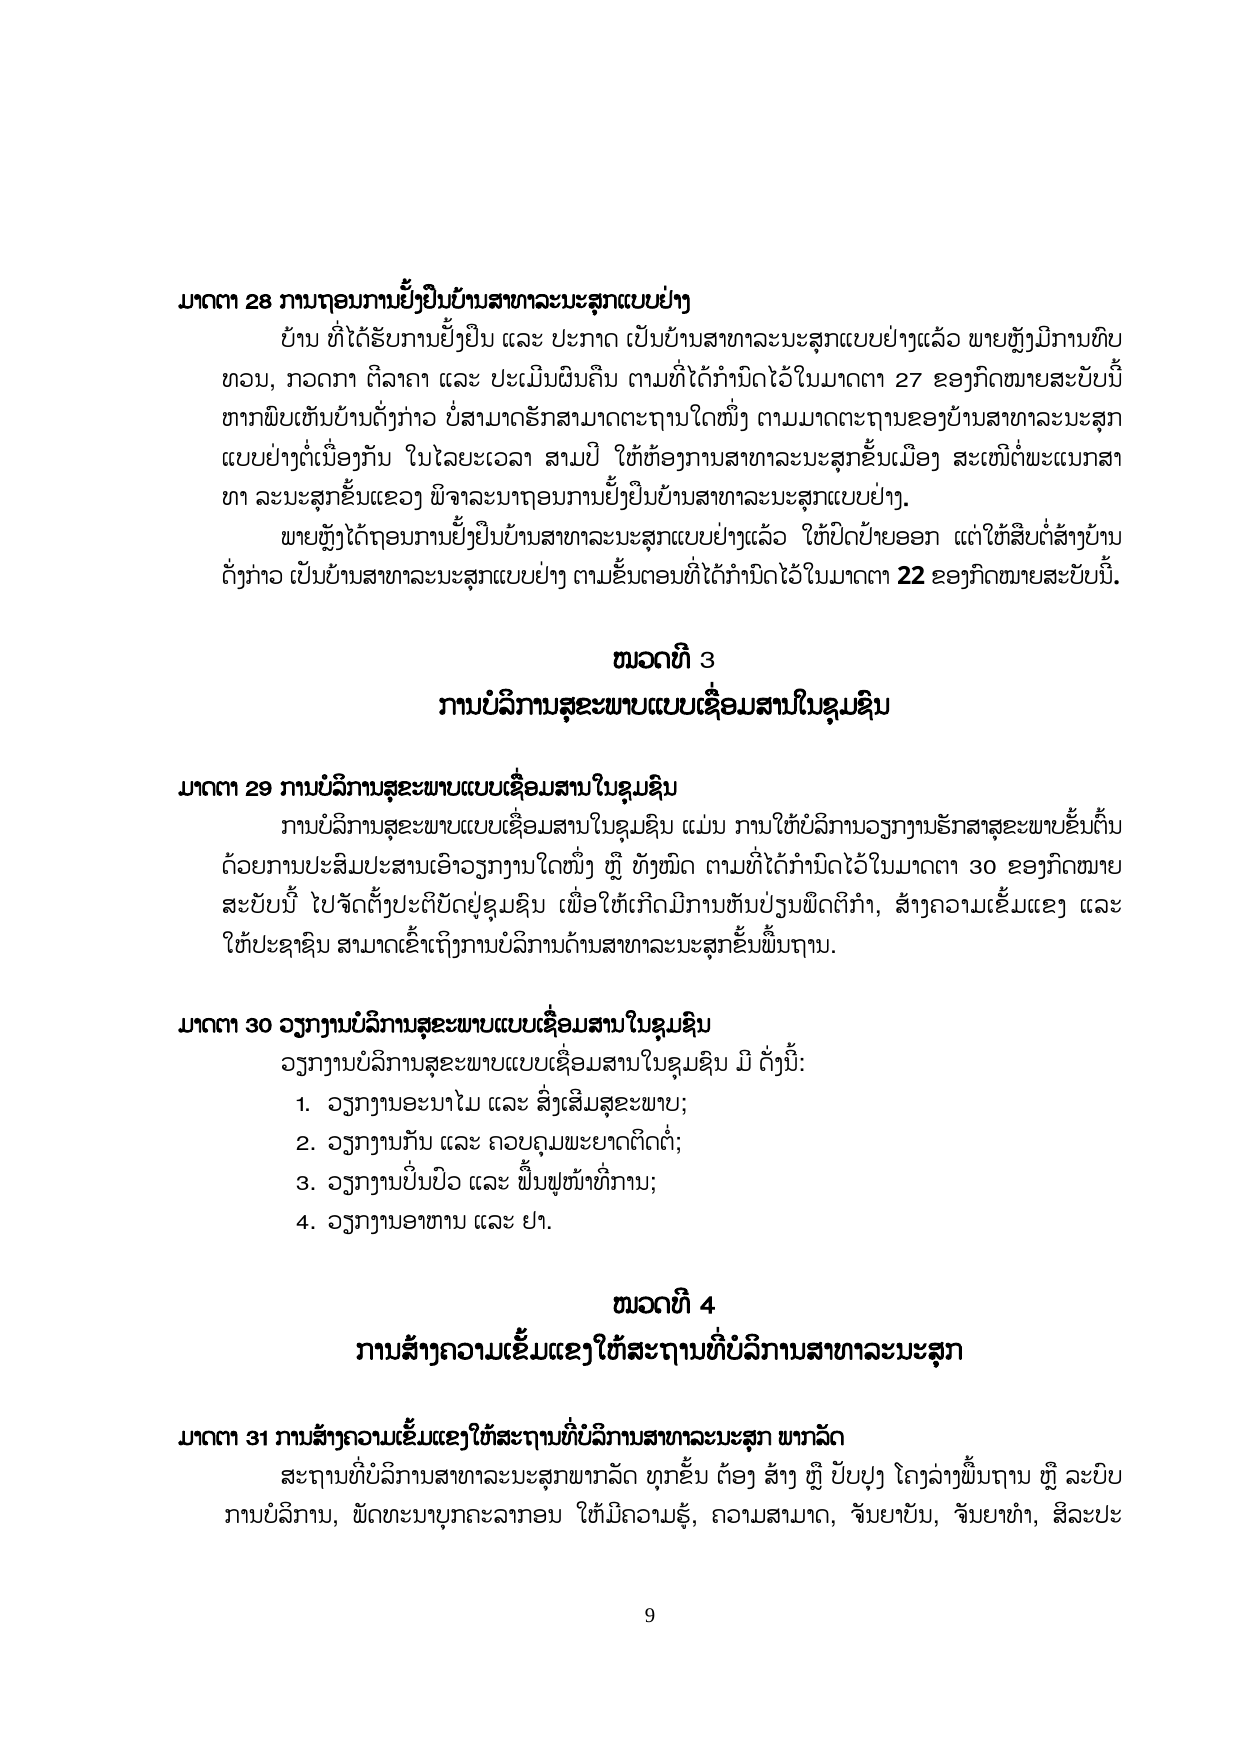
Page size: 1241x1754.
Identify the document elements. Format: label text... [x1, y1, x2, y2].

list ​ວຽກງານກັນ ​ແລະ ຄວບ​ຄຸມພະ​ຍາດຕິດ​ຕໍ່​; [222, 1123, 1122, 1163]
subtitle ມາດຕາ 28 ການຖອນການຢັ້ງຢືນບ້ານ​ສາທາລະນະ​ສຸກ​ແບບຢ່າງ [177, 281, 1122, 320]
subtitle ມາດຕາ 29​ ກາ​ນບໍລິການສຸຂະພາບ​ແບບ​ເຊື່ອມ​ສານ​ໃນ​ຊຸມ​ຊົນ [177, 768, 1122, 807]
title ໝວດ​ທີ 4 [177, 1281, 1122, 1327]
list ວຽກງານ​ປິ່ນປົວ ​ແລະ ຟື້ນ​ຟູ​ໜ້າ​ທີ່​ການ; [222, 1163, 1122, 1202]
text ການສ້າງຄວາມເຂັ້ມແຂງໃຫ້ສະຖານທີ່ບໍລິການສາທາລະນະສຸກ [196, 1327, 1122, 1373]
text ການບໍລິການສຸຂະພາບແບບເຊື່ອມສານໃນຊຸມຊົນ ແມ່ນ ການໃຫ້ບໍລິການວຽກງານຮັກສາສຸຂະພາບຂັ້ນຕົ້ນ ດ້ວຍການປະສົມປະສານເອົາວຽກງານໃດໜຶ່ງ ຫຼື ທັງໝົດ ຕາມທີ່ໄດ້ກໍານົດໄວ້ໃນມາດຕາ 30 ຂອງກົດໝາຍ ສະບັບນີ້ ໄປຈັດຕັ້ງປະຕິບັດຢູ່ຊຸມຊົນ ເພື່ອໃຫ້ເກີດມີການຫັນປ່ຽນພຶດຕິກໍາ, ສ້າງຄວາມເຂັ້ມແຂງ ແລະ ໃຫ້ປະຊາຊົນ ສາມາດເຂົ້າເຖິງການບໍລິການດ້ານສາທາລະນະສຸກຂັ້ນພື້ນຖານ. [222, 807, 1122, 965]
title ໝວດ​ທີ 3 [177, 636, 1122, 682]
text ບ້ານ ທີ່ໄດ້ຮັບການຢັ້ງຢືນ ແລະ ປະກາດ ເປັນບ້ານສາທາລະນະສຸກແບບຢ່າງແລ້ວ ພາຍຫຼັງມີການທົບທວນ, ກວດກາ ຕີລາຄາ ແລະ ປະເມີນຜົນຄືນ ຕາມທີ່ໄດ້ກໍານົດໄວ້ໃນມາດຕາ 27 ຂອງກົດໝາຍສະບັບນີ້ ຫາກພົບເຫັນບ້ານດັ່ງກ່າວ ບໍ່ສາມາດຮັກສາມາດຕະຖານໃດໜຶ່ງ ຕາມມາດຕະຖານຂອງບ້ານສາທາລະນະສຸກແບບຢ່າງຕໍ່ເນື່ອງກັນ ໃນໄລຍະເວລາ ສາມປີ ໃຫ້ຫ້ອງການສາທາລະນະສຸກຂັ້ນເມືອງ ສະເໜີຕໍ່ພະແນກສາທາ ລະນະສຸກຂັ້ນແຂວງ ພິຈາລະນາຖອນການຢັ້ງຢືນບ້ານສາທາລະນະສຸກແບບຢ່າງ. [222, 320, 1122, 518]
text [224, 1457, 1122, 1536]
text ພາຍຫຼັງໄດ້ຖອນການຢັ້ງຢືນບ້ານສາທາລະນະສຸກແບບຢ່າງແລ້ວ ໃຫ້ປົດປ້າຍອອກ ແຕ່ໃຫ້ສືບຕໍ່ສ້າງບ້ານດັ່ງກ່າວ ເປັນບ້ານສາທາລະນະສຸກແບບຢ່າງ ຕາມຂັ້ນຕອນທີ່ໄດ້ກຳນົດໄວ້ໃນມາດຕາ 22 ຂອງກົດໝາຍສະບັບນີ້. [222, 518, 1122, 597]
text ວຽກງານບໍລິການ​ສຸຂະພາບ​ແບບ​ເຊື່ອມ​ສານ​ໃນ​ຊຸມ​ຊົນ ມີ ດັ່ງ​ນີ້: [222, 1044, 1122, 1084]
title ການ​ບໍລິ​ການ​ສຸຂະພາບ​ແບບ​ເຊື່ອມ​ສານໃນຊຸມຊົນ [177, 682, 1122, 728]
list ວຽກງານອະນາ​ໄມ ​ແລະ ສົ່ງ​ເສີມ​ສຸຂະພາບ; [222, 1084, 1122, 1123]
subtitle ມາດຕາ 30 ວຽກ​ງານບໍລິການສຸຂະພາບ​ແບບ​ເຊື່ອມ​ສານ​ໃນ​ຊຸມ​ຊົນ [177, 1005, 1122, 1044]
list ວຽກງານອາຫານ ​ແລະ ຢາ​. [222, 1202, 1122, 1242]
subtitle ມາດຕາ 31 ການສ້າງຄວາມເຂັ້ມແຂງໃຫ້ສະຖານທີ່ບໍລິການສາທາລະນະສຸກ ພາກລັດ [177, 1418, 1122, 1457]
